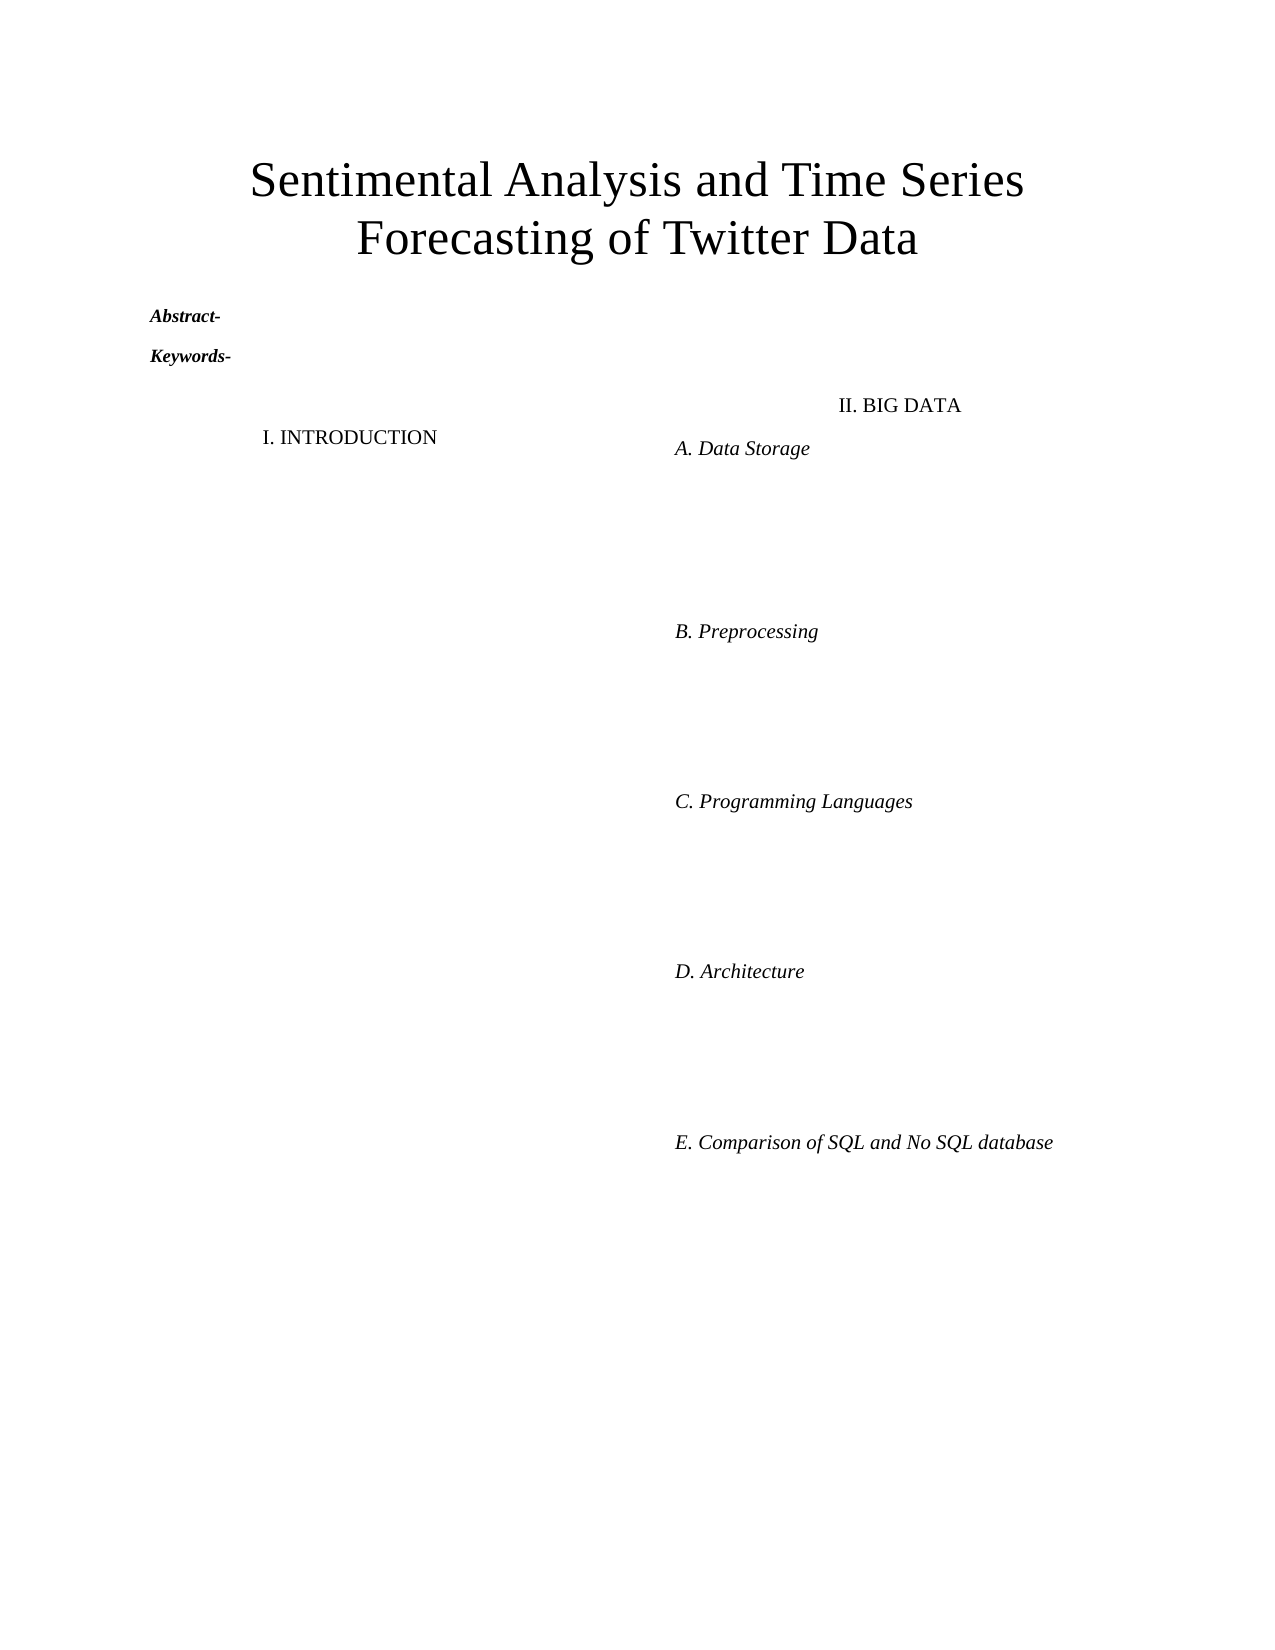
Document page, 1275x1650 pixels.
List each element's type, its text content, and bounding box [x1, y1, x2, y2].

title Sentimental Analysis and Time Series Forecasting of Twitter Data [150, 150, 1125, 265]
text D. Architecture [675, 959, 1125, 983]
text E. Comparison of SQL and No SQL database [675, 1130, 1125, 1154]
text Keywords- [150, 345, 600, 366]
text A. Data Storage [675, 435, 1125, 459]
text B. Preprocessing [675, 619, 1125, 643]
text II. BIG DATA [675, 393, 1125, 417]
text Abstract- [150, 305, 600, 326]
text C. Programming Languages [675, 789, 1125, 813]
text I. INTRODUCTION [262, 424, 600, 449]
